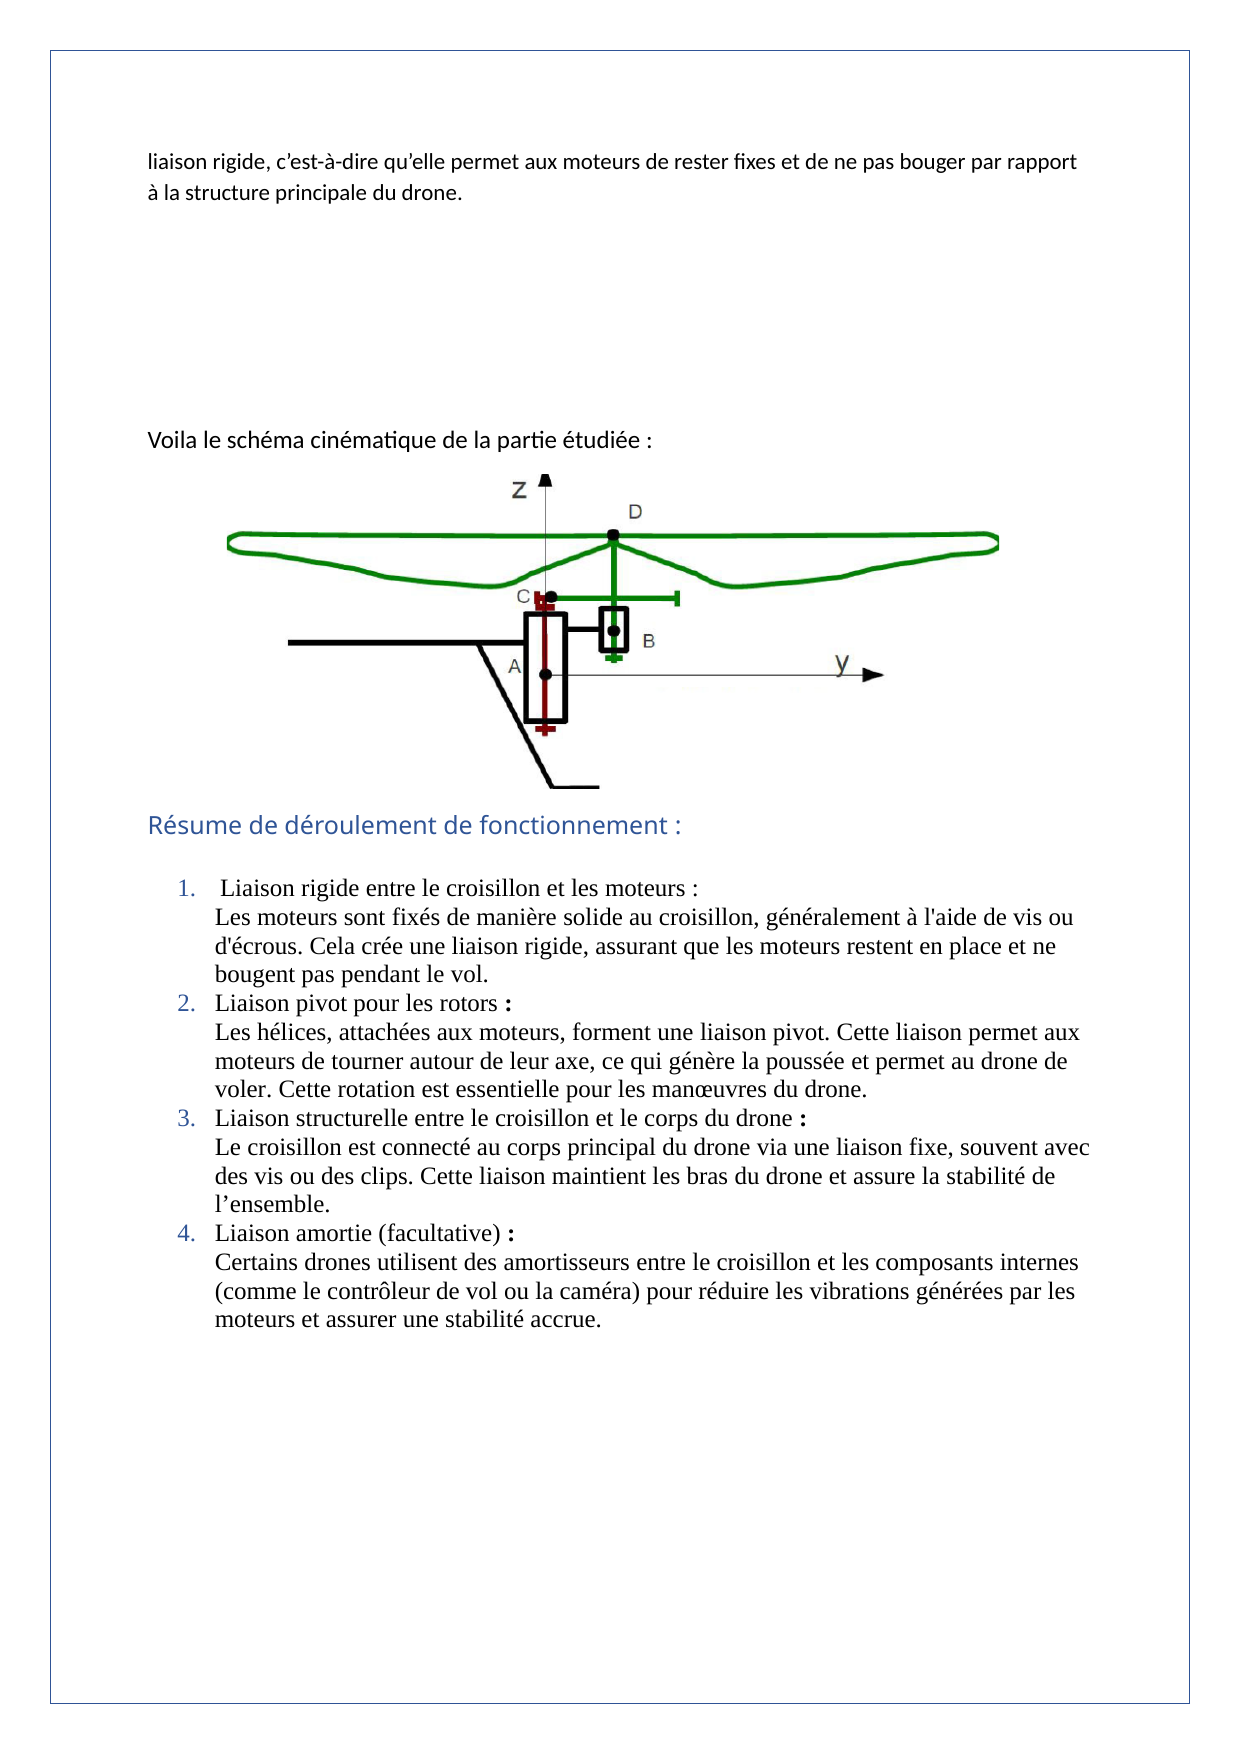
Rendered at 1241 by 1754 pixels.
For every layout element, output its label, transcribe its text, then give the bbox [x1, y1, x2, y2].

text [147, 147, 1093, 206]
list Liaison structurelle entre le croisillon et le corps du drone : Le croisillon est connecté au corps principal du drone via une liaison fixe, souvent avec des vis ou des clips. Cette liaison maintient les bras du drone et assure la stabilité de l’ensemble. [177, 1103, 1093, 1218]
list Liaison amortie (facultative) : Certains drones utilisent des amortisseurs entre le croisillon et les composants internes (comme le contrôleur de vol ou la caméra) pour réduire les vibrations générées par les moteurs et assurer une stabilité accrue. [177, 1218, 1093, 1333]
text Voila le schéma cinématique de la partie étudiée : [147, 424, 1093, 455]
picture [226, 474, 1000, 789]
text Résume de déroulement de fonctionnement : [147, 807, 1093, 841]
list Liaison pivot pour les rotors : Les hélices, attachées aux moteurs, forment une liaison pivot. Cette liaison permet aux moteurs de tourner autour de leur axe, ce qui génère la poussée et permet au drone de voler. Cette rotation est essentielle pour les manœuvres du drone. [177, 988, 1093, 1103]
list Liaison rigide entre le croisillon et les moteurs : Les moteurs sont fixés de manière solide au croisillon, généralement à l'aide de vis ou d'écrous. Cela crée une liaison rigide, assurant que les moteurs restent en place et ne bougent pas pendant le vol. [177, 873, 1093, 988]
